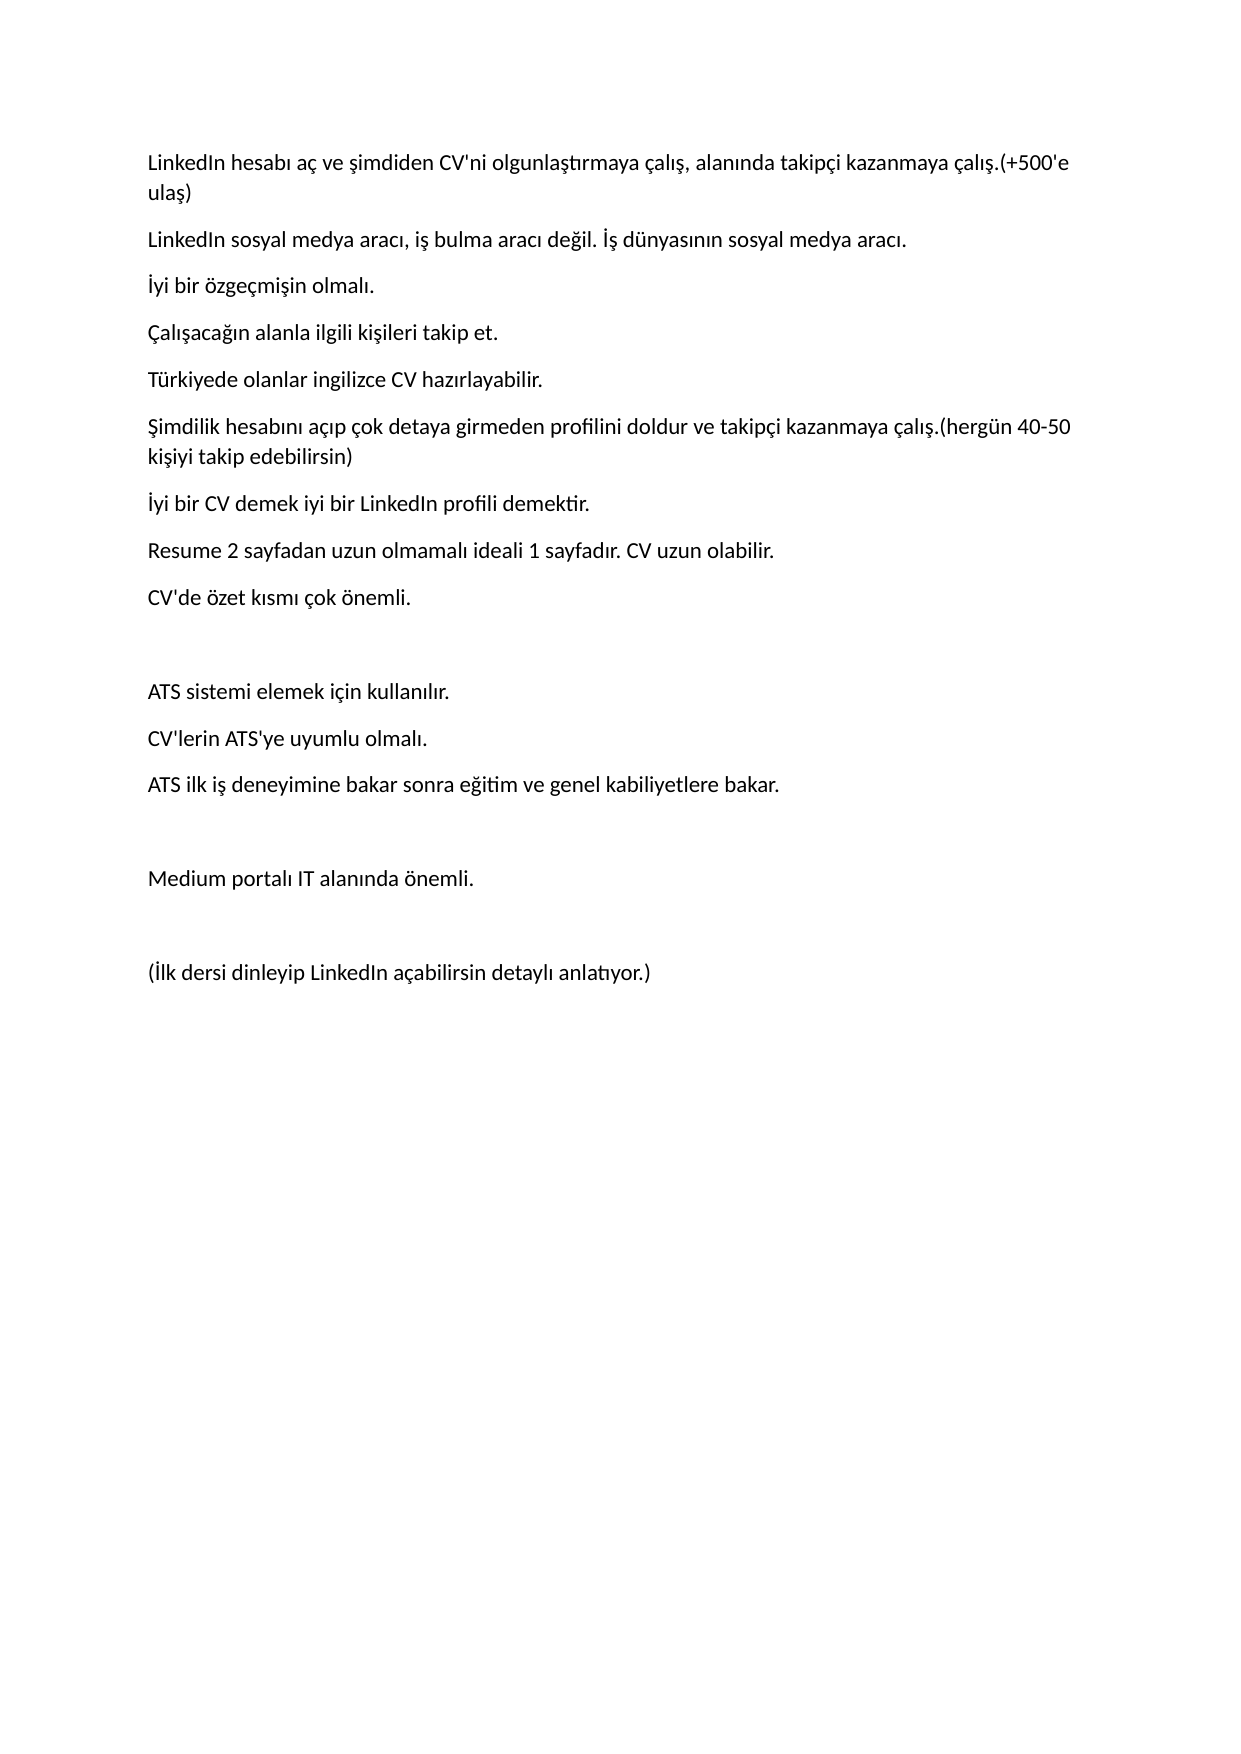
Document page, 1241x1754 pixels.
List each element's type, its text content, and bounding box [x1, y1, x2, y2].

text Çalışacağın alanla ilgili kişileri takip et. [148, 318, 1093, 346]
text CV'lerin ATS'ye uyumlu olmalı. [148, 724, 1093, 752]
text İyi bir özgeçmişin olmalı. [148, 272, 1093, 299]
text ATS ilk iş deneyimine bakar sonra eğitim ve genel kabiliyetlere bakar. [148, 771, 1093, 798]
text ATS sistemi elemek için kullanılır. [148, 677, 1093, 705]
text İyi bir CV demek iyi bir LinkedIn profili demektir. [148, 489, 1093, 517]
text CV'de özet kısmı çok önemli. [148, 583, 1093, 611]
text Medium portalı IT alanında önemli. [148, 864, 1093, 892]
text (İlk dersi dinleyip LinkedIn açabilirsin detaylı anlatıyor.) [148, 958, 1093, 986]
text Şimdilik hesabını açıp çok detaya girmeden profilini doldur ve takipçi kazanmaya çalış.(hergün 40-50 kişiyi takip edebilirsin) [148, 412, 1093, 470]
text Resume 2 sayfadan uzun olmamalı ideali 1 sayfadır. CV uzun olabilir. [148, 536, 1093, 564]
text Türkiyede olanlar ingilizce CV hazırlayabilir. [148, 365, 1093, 393]
text LinkedIn hesabı aç ve şimdiden CV'ni olgunlaştırmaya çalış, alanında takipçi kazanmaya çalış.(+500'e ulaş) [148, 148, 1093, 206]
text LinkedIn sosyal medya aracı, iş bulma aracı değil. İş dünyasının sosyal medya aracı. [148, 225, 1093, 253]
